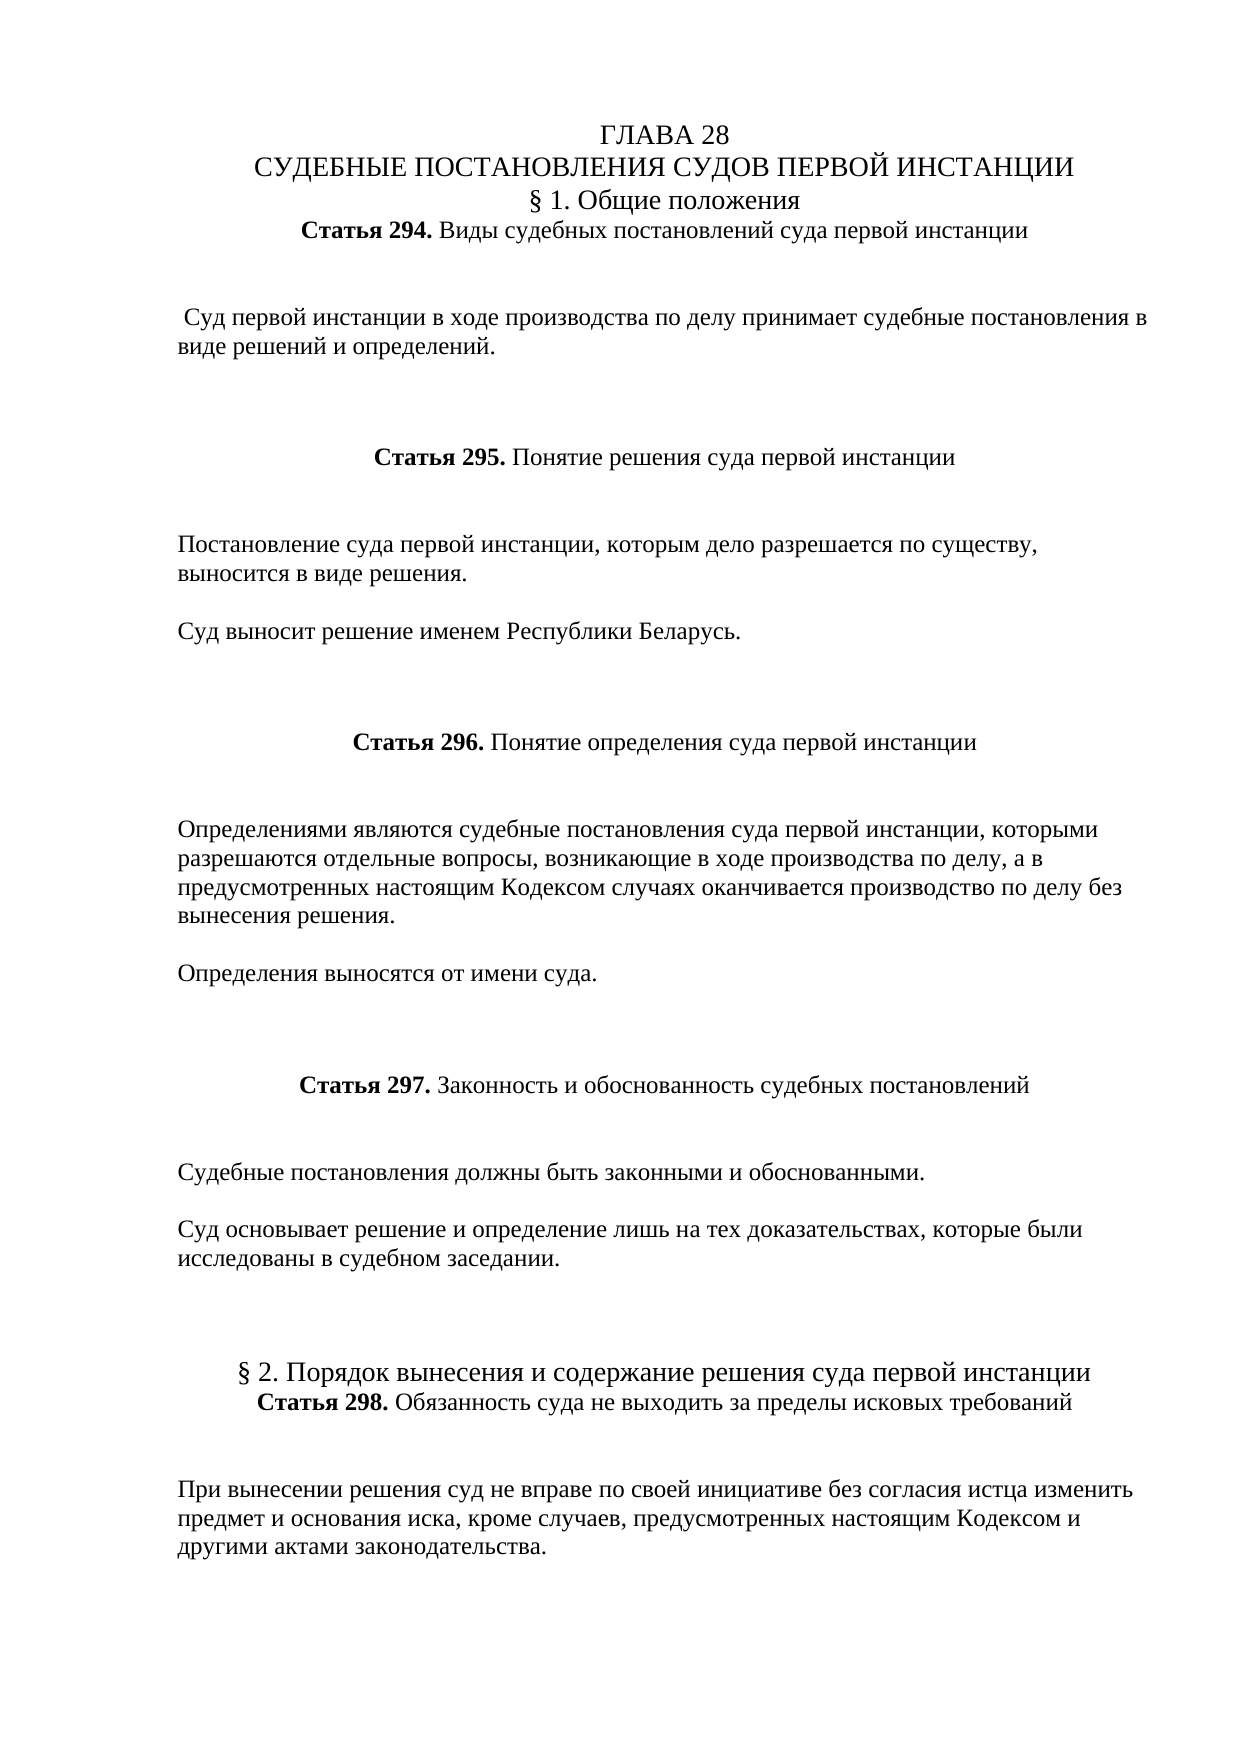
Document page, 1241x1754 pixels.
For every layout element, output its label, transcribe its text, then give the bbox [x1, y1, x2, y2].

text Определениями являются судебные постановления суда первой инстанции, которыми разрешаются отдельные вопросы, возникающие в ходе производства по делу, а в предусмотренных настоящим Кодексом случаях оканчивается производство по делу без вынесения решения. [177, 814, 1152, 929]
text § 2. Порядок вынесения и содержание решения суда первой инстанции [177, 1355, 1152, 1387]
text При вынесении решения суд не вправе по своей инициативе без согласия истца изменить предмет и основания иска, кроме случаев, предусмотренных настоящим Кодексом и другими актами законодательства. [177, 1474, 1152, 1560]
text Статья 297. Законность и обоснованность судебных постановлений [177, 1070, 1152, 1099]
text Статья 294. Виды судебных постановлений суда первой инстанции [177, 215, 1152, 244]
text Судебные постановления должны быть законными и обоснованными. [177, 1157, 1152, 1185]
text Определения выносятся от имени суда. [177, 958, 1152, 987]
text ГЛАВА 28 СУДЕБНЫЕ ПОСТАНОВЛЕНИЯ СУДОВ ПЕРВОЙ ИНСТАНЦИИ § 1. Общие положения [177, 118, 1152, 215]
text Статья 295. Понятие решения суда первой инстанции [177, 442, 1152, 471]
text Суд первой инстанции в ходе производства по делу принимает судебные постановления в виде решений и определений. [177, 302, 1152, 359]
text Постановление суда первой инстанции, которым дело разрешается по существу, выносится в виде решения. [177, 529, 1152, 587]
text Суд основывает решение и определение лишь на тех доказательствах, которые были исследованы в судебном заседании. [177, 1214, 1152, 1272]
text Статья 298. Обязанность суда не выходить за пределы исковых требований [177, 1387, 1152, 1416]
text Статья 296. Понятие определения суда первой инстанции [177, 727, 1152, 756]
text Суд выносит решение именем Республики Беларусь. [177, 616, 1152, 644]
